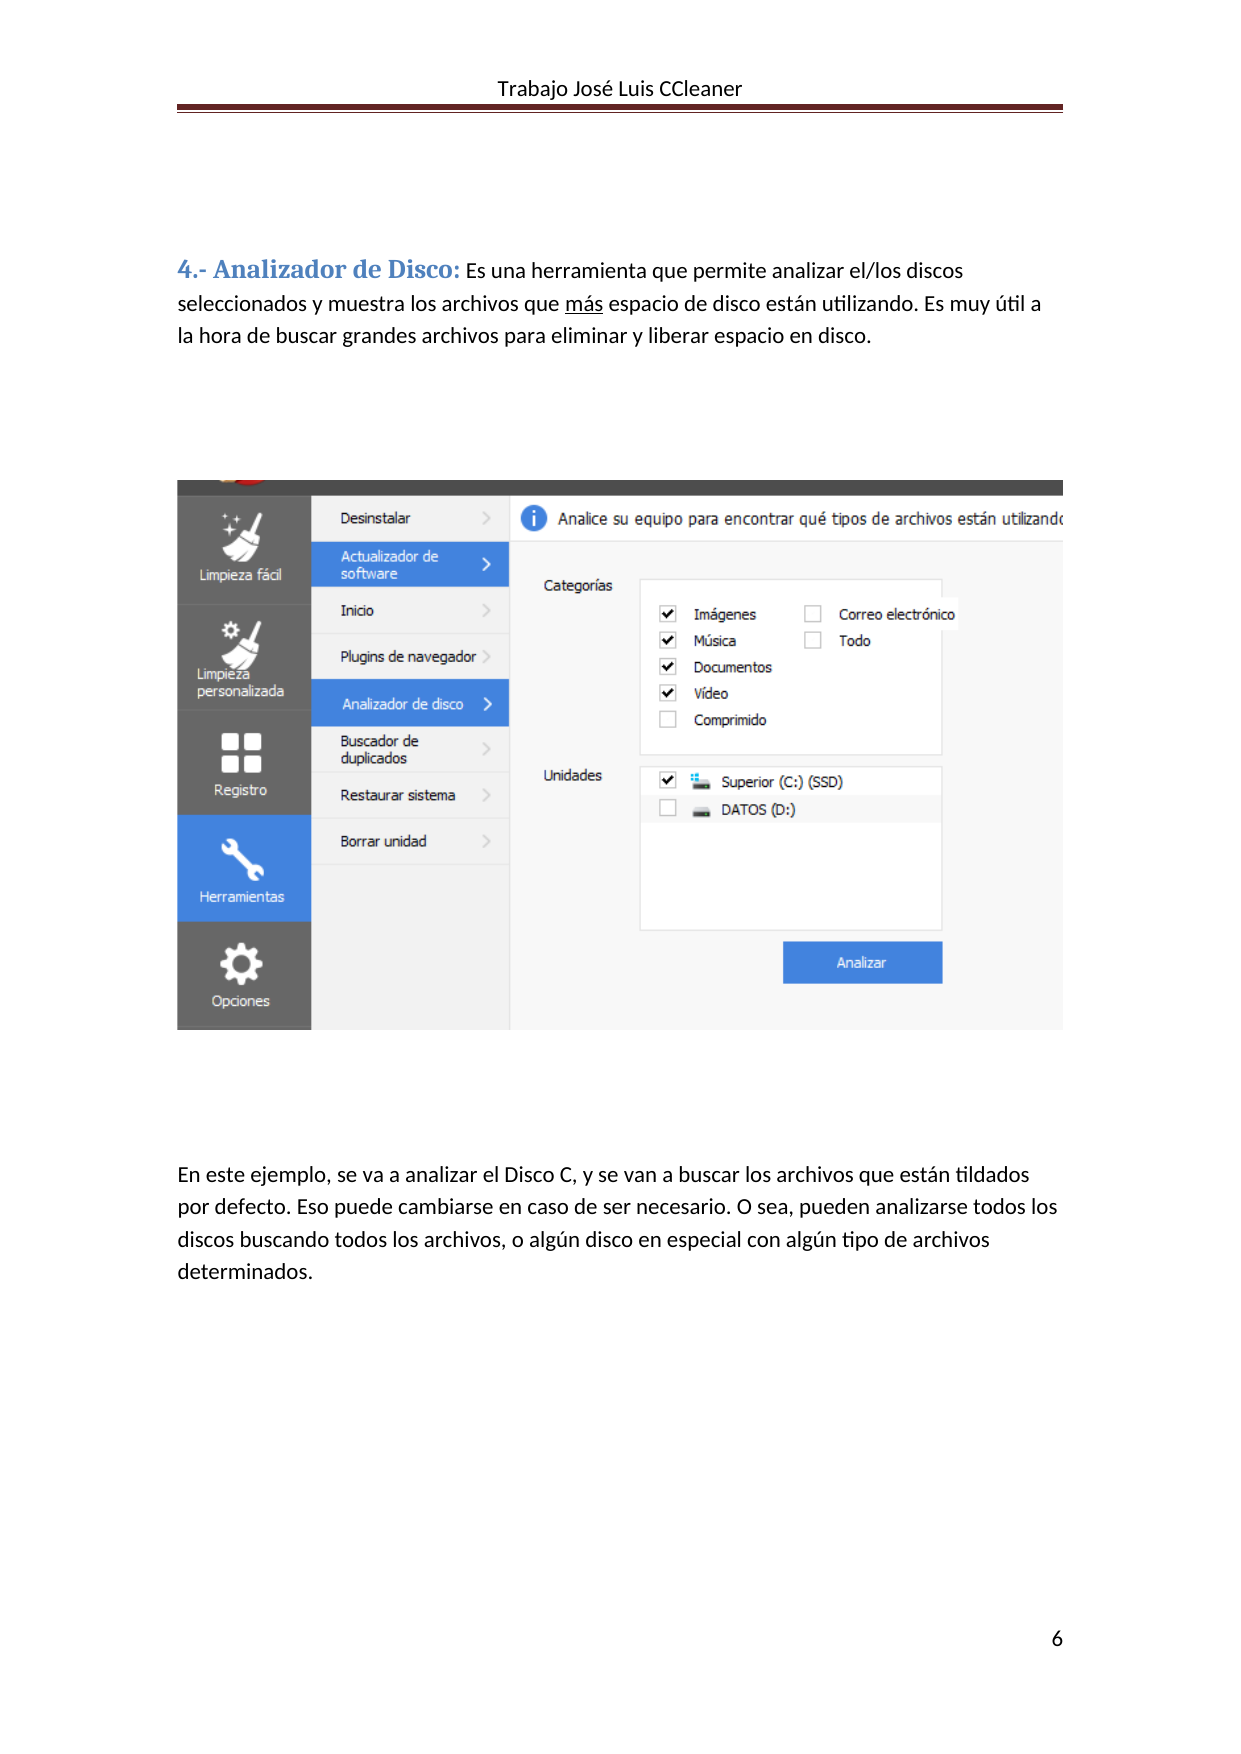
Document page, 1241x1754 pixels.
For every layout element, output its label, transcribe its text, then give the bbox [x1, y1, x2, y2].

text 4.- Analizador de Disco: Es una herramienta que permite analizar el/los discos seleccionados y muestra los archivos que más espacio de disco están utilizando. Es muy útil a la hora de buscar grandes archivos para eliminar y liberar espacio en disco. [177, 254, 1063, 349]
picture [177, 480, 1063, 1030]
text En este ejemplo, se va a analizar el Disco C, y se van a buscar los archivos que están tildados por defecto. Eso puede cambiarse en caso de ser necesario. O sea, pueden analizarse todos los discos buscando todos los archivos, o algún disco en especial con algún tipo de archivos determinados. [177, 1160, 1063, 1285]
